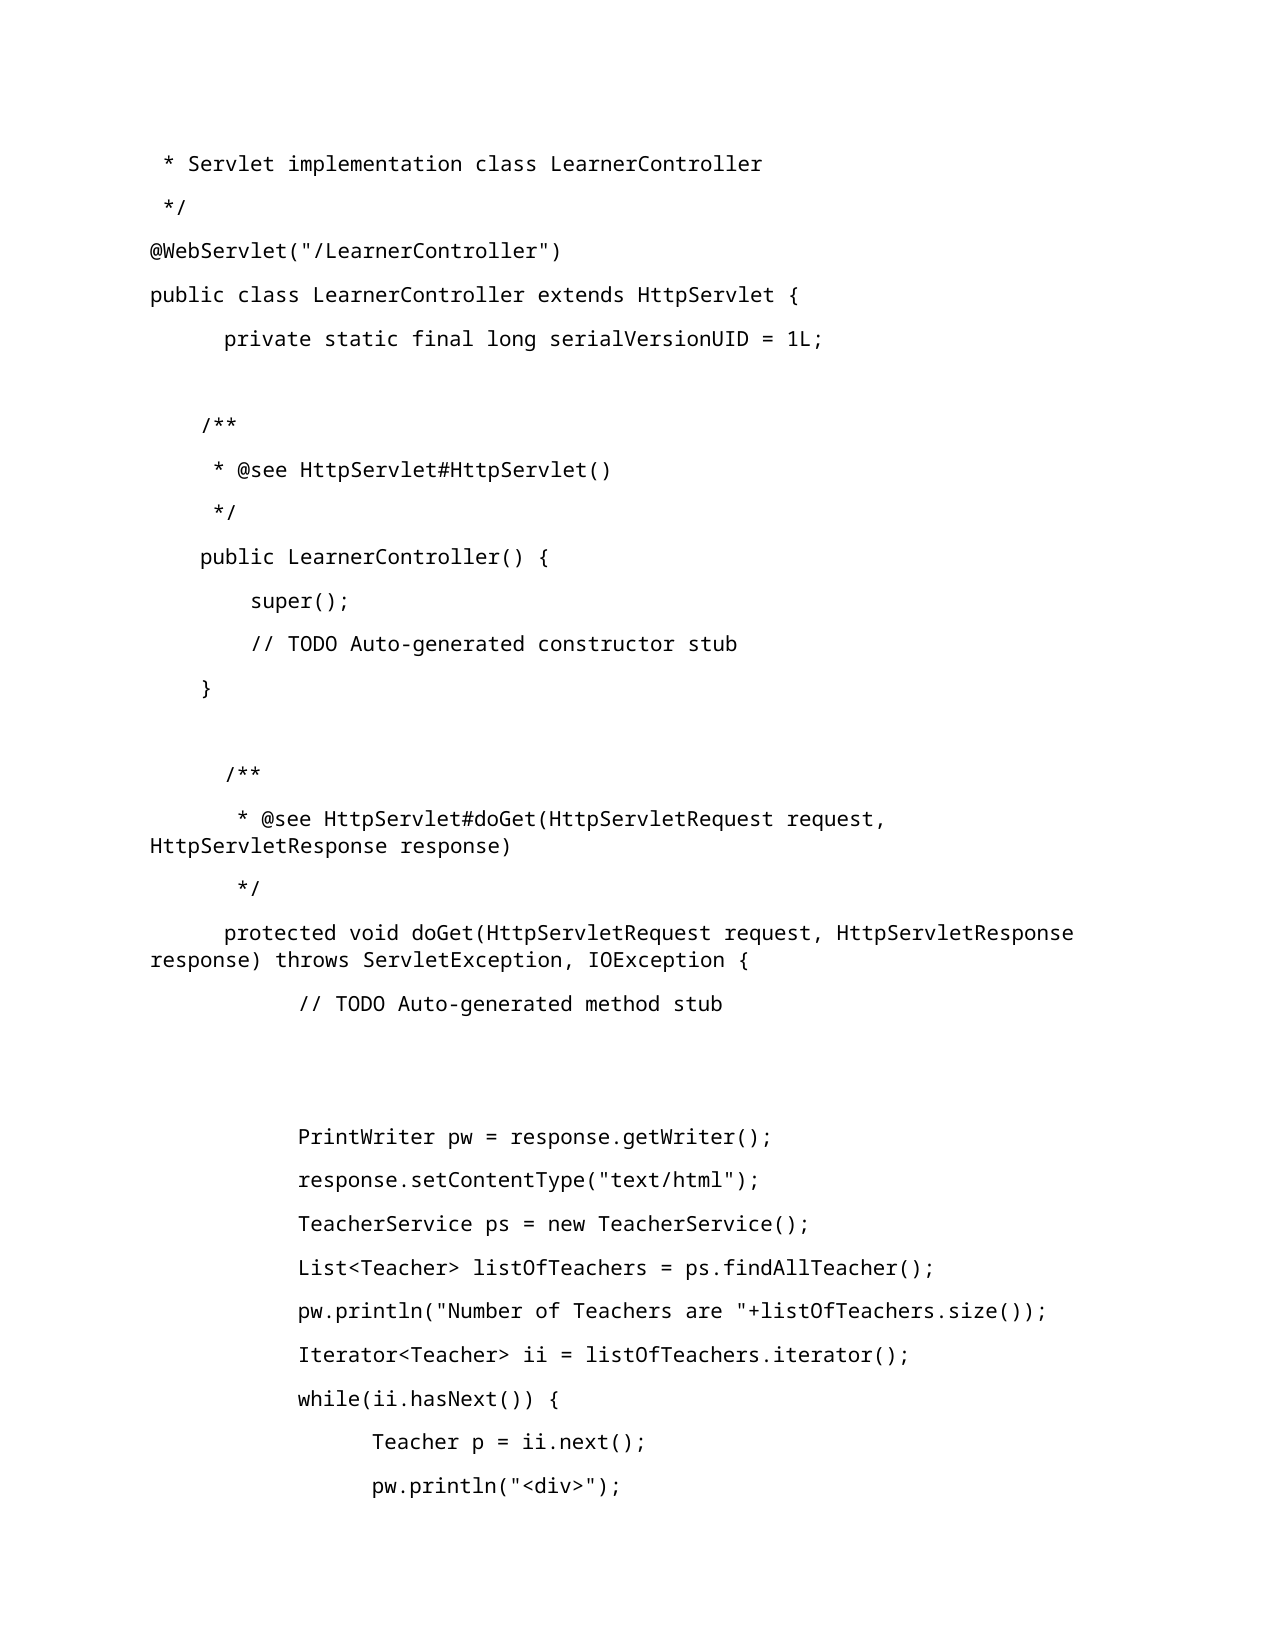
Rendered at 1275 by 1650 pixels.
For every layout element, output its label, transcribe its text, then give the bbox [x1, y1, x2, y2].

text */ [150, 499, 1125, 526]
text @WebServlet("/LearnerController") [150, 237, 1125, 264]
text while(ii.hasNext()) { [150, 1384, 1125, 1411]
text private static final long serialVersionUID = 1L; [150, 324, 1125, 352]
text super(); [150, 586, 1125, 613]
text * @see HttpServlet#HttpServlet() [150, 456, 1125, 482]
text List<Teacher> listOfTeachers = ps.findAllTeacher(); [150, 1253, 1125, 1281]
text Iterator<Teacher> ii = listOfTeachers.iterator(); [150, 1341, 1125, 1368]
text response.setContentType("text/html"); [150, 1166, 1125, 1193]
text TeacherService ps = new TeacherService(); [150, 1210, 1125, 1237]
text public LearnerController() { [150, 543, 1125, 570]
text */ [150, 875, 1125, 902]
text */ [150, 194, 1125, 221]
text * Servlet implementation class LearnerController [150, 150, 1125, 177]
text // TODO Auto-generated constructor stub [150, 630, 1125, 657]
text * @see HttpServlet#doGet(HttpServletRequest request, HttpServletResponse response) [150, 805, 1125, 859]
text pw.println("<div>"); [150, 1472, 1125, 1499]
text /** [150, 412, 1125, 439]
text PrintWriter pw = response.getWriter(); [150, 1123, 1125, 1149]
text // TODO Auto-generated method stub [150, 989, 1125, 1017]
text public class LearnerController extends HttpServlet { [150, 281, 1125, 308]
text Teacher p = ii.next(); [150, 1428, 1125, 1455]
text } [150, 674, 1125, 701]
text pw.println("Number of Teachers are "+listOfTeachers.size()); [150, 1297, 1125, 1324]
text /** [150, 761, 1125, 788]
text protected void doGet(HttpServletRequest request, HttpServletResponse response) throws ServletException, IOException { [150, 919, 1125, 973]
